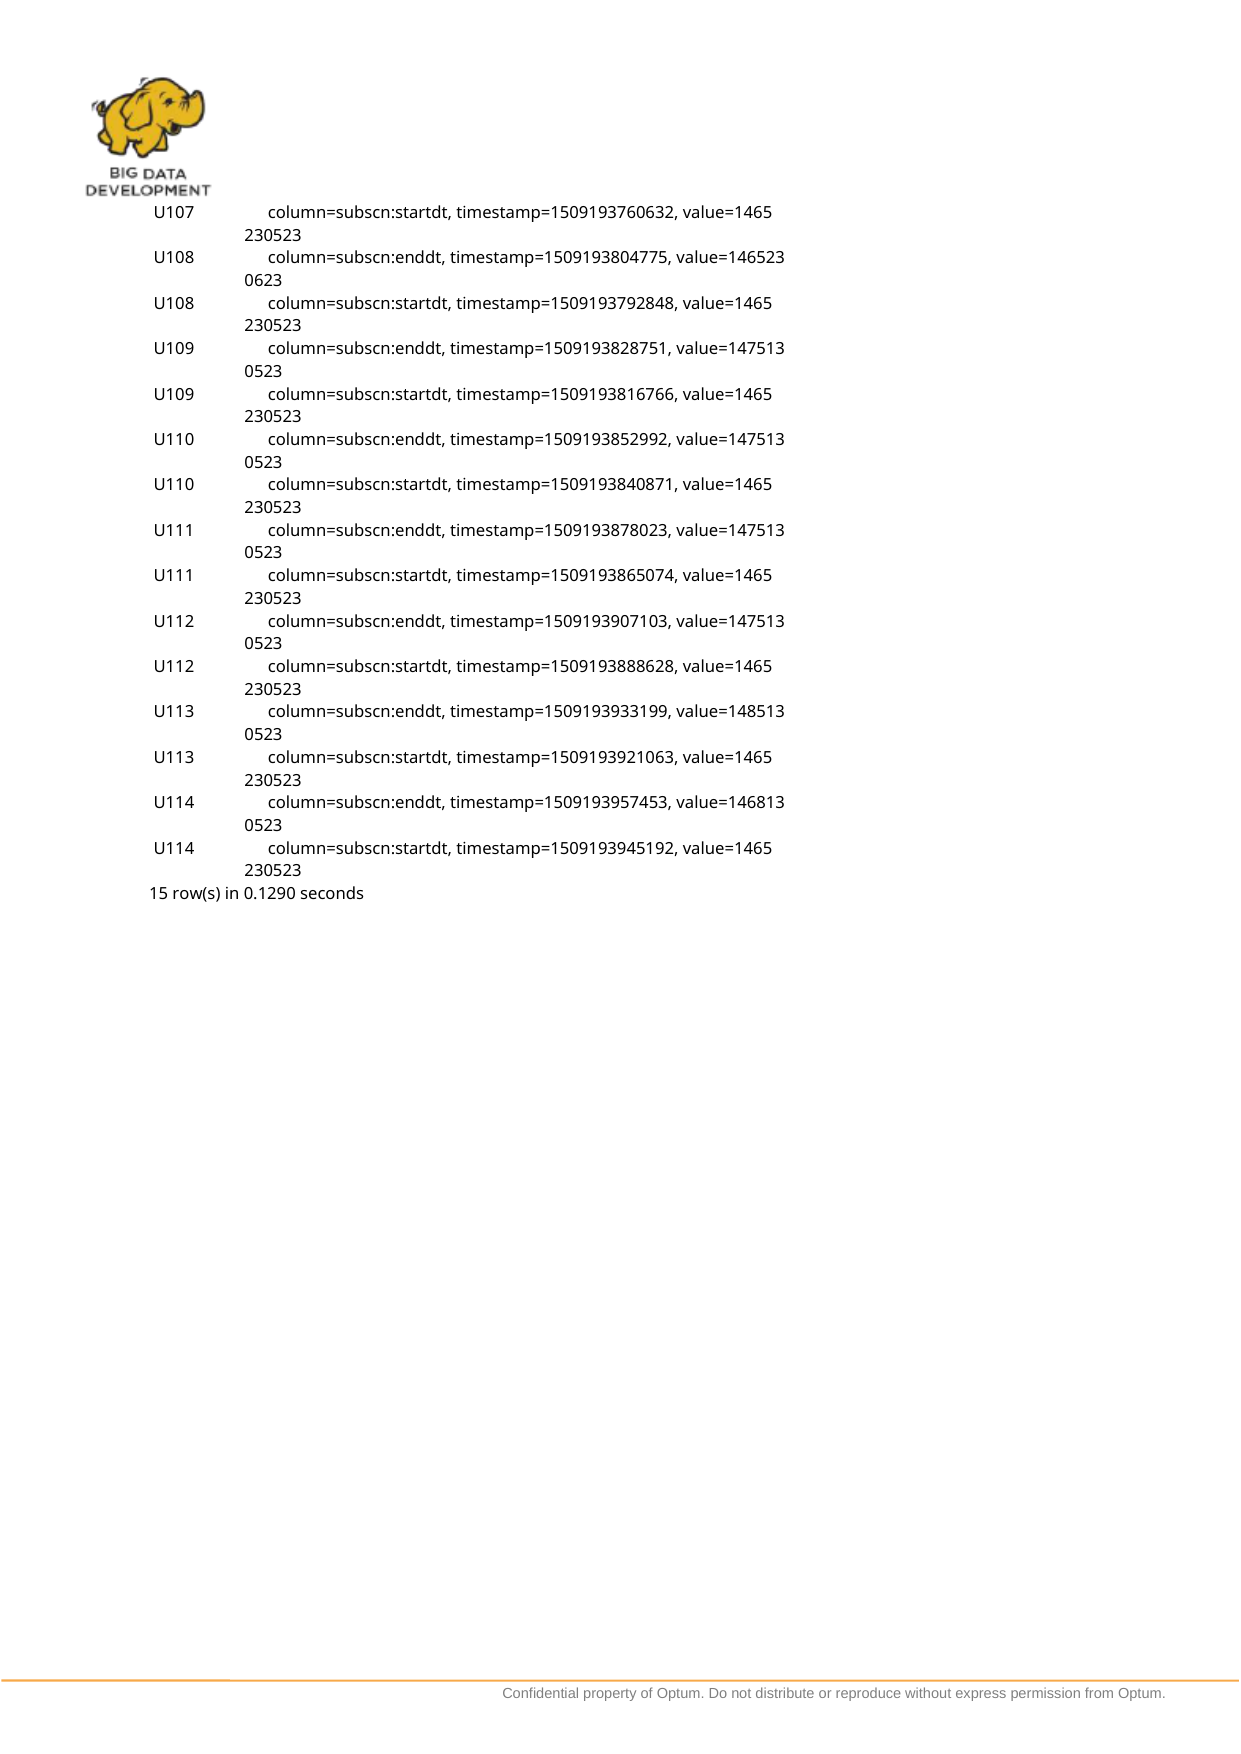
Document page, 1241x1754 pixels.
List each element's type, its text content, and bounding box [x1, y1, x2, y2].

text U108 column=subscn:enddt, timestamp=1509193804775, value=146523 [149, 246, 1166, 268]
text U109 column=subscn:startdt, timestamp=1509193816766, value=1465 [149, 382, 1166, 405]
text U112 column=subscn:enddt, timestamp=1509193907103, value=147513 [149, 609, 1166, 632]
text U107 column=subscn:startdt, timestamp=1509193760632, value=1465 [149, 200, 1166, 223]
text 230523 [149, 223, 1166, 246]
text 230523 [149, 586, 1166, 609]
text 0623 [149, 268, 1166, 291]
text 230523 [149, 405, 1166, 427]
text U113 column=subscn:startdt, timestamp=1509193921063, value=1465 [149, 745, 1166, 768]
text 230523 [149, 768, 1166, 791]
text 0523 [149, 632, 1166, 654]
text 0523 [149, 723, 1166, 745]
text 230523 [149, 859, 1166, 882]
picture [73, 73, 218, 201]
text U110 column=subscn:startdt, timestamp=1509193840871, value=1465 [149, 473, 1166, 496]
text U114 column=subscn:startdt, timestamp=1509193945192, value=1465 [149, 836, 1166, 859]
text U114 column=subscn:enddt, timestamp=1509193957453, value=146813 [149, 791, 1166, 813]
text U113 column=subscn:enddt, timestamp=1509193933199, value=148513 [149, 700, 1166, 723]
text 230523 [149, 496, 1166, 518]
text 0523 [149, 541, 1166, 564]
text U111 column=subscn:startdt, timestamp=1509193865074, value=1465 [149, 564, 1166, 586]
text U112 column=subscn:startdt, timestamp=1509193888628, value=1465 [149, 654, 1166, 677]
text 0523 [149, 450, 1166, 473]
text 0523 [149, 813, 1166, 836]
text U108 column=subscn:startdt, timestamp=1509193792848, value=1465 [149, 291, 1166, 314]
text U111 column=subscn:enddt, timestamp=1509193878023, value=147513 [149, 518, 1166, 541]
text U109 column=subscn:enddt, timestamp=1509193828751, value=147513 [149, 337, 1166, 359]
text 15 row(s) in 0.1290 seconds [149, 882, 1166, 904]
text 230523 [149, 314, 1166, 337]
text 230523 [149, 677, 1166, 700]
text 0523 [149, 359, 1166, 382]
text U110 column=subscn:enddt, timestamp=1509193852992, value=147513 [149, 427, 1166, 450]
